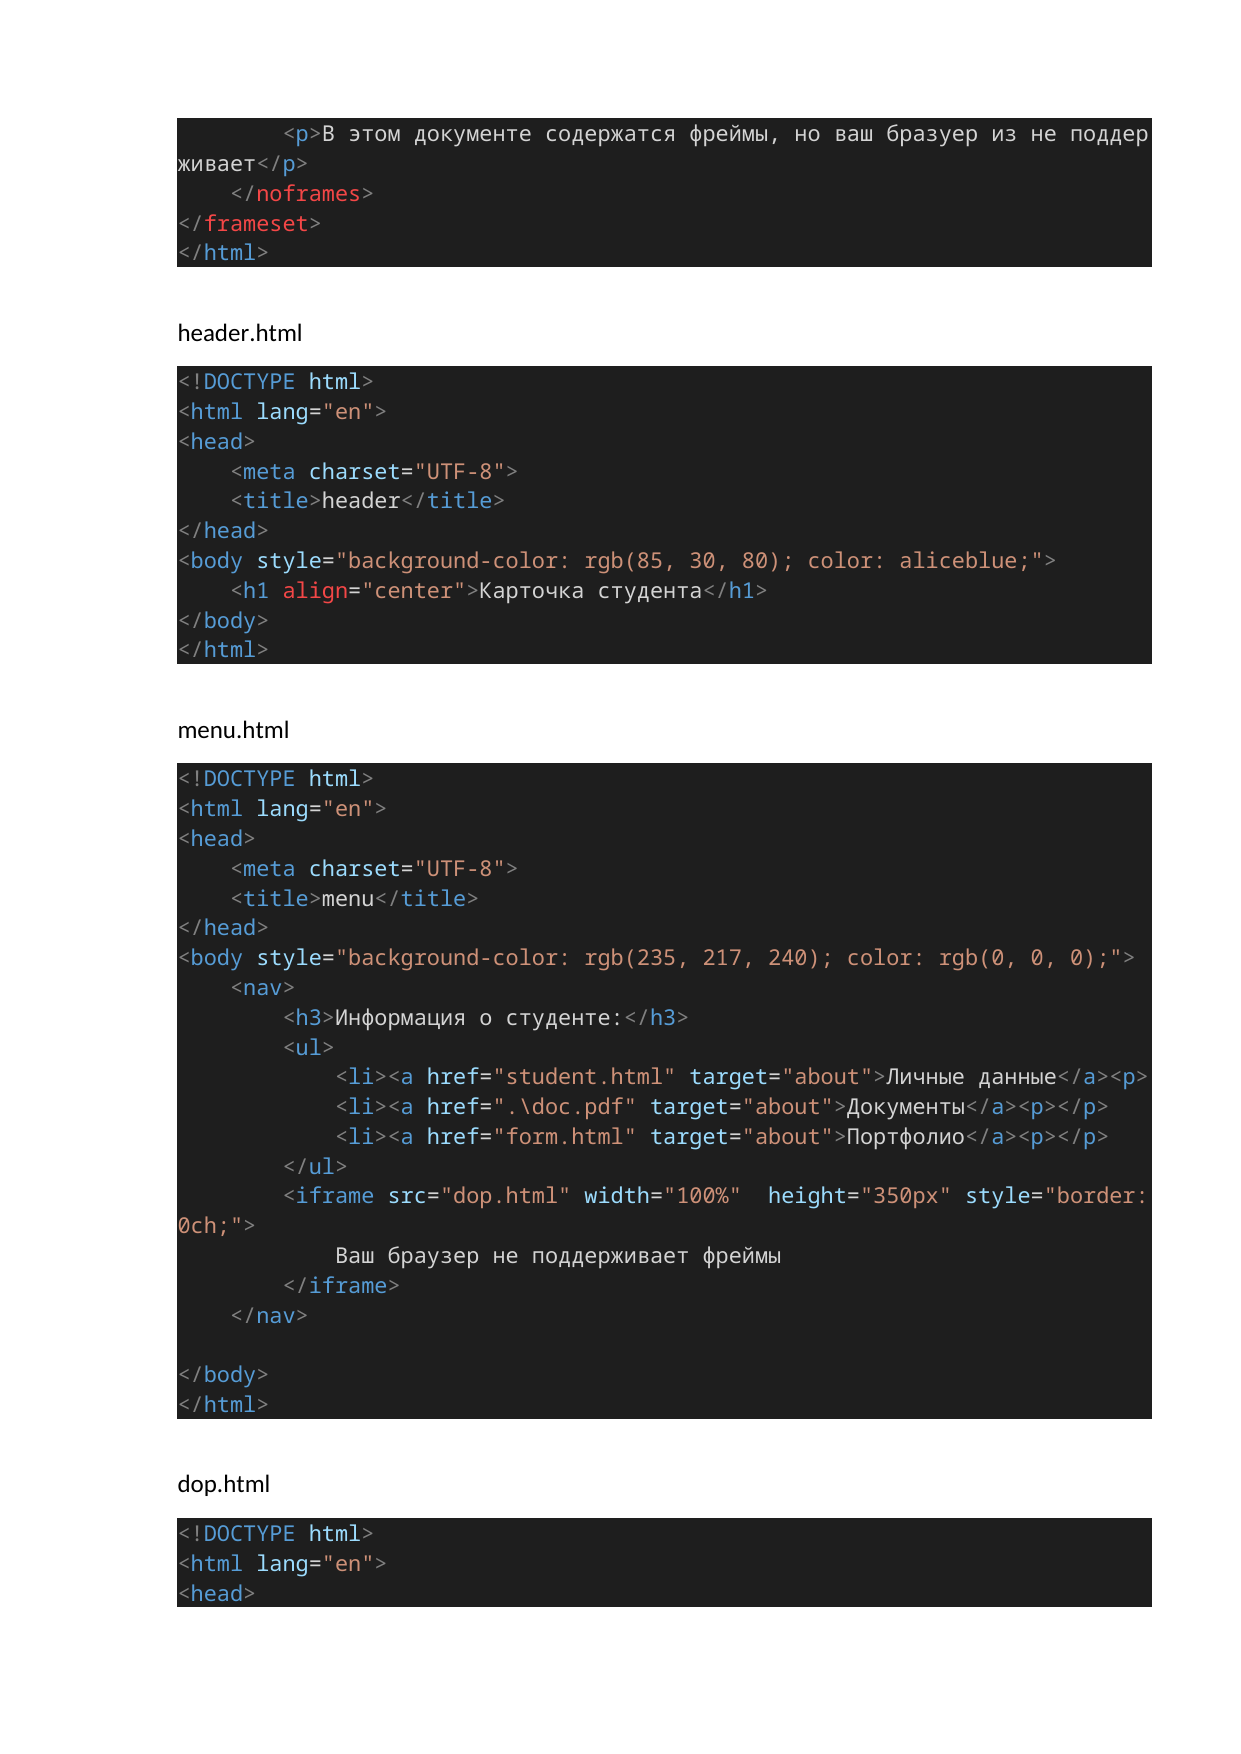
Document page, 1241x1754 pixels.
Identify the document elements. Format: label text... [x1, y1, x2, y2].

text </head> [177, 912, 1152, 942]
text <head> [177, 1577, 1152, 1607]
text </html> [177, 1389, 1152, 1419]
text <html lang="en"> [177, 793, 1152, 823]
text <h1 align="center">Карточка студента</h1> [177, 575, 1152, 604]
text <html lang="en"> [177, 1548, 1152, 1577]
text <title>menu</title> [177, 882, 1152, 912]
text <!DOCTYPE html> [177, 763, 1152, 793]
text </html> [177, 237, 1152, 267]
text dop.html [177, 1468, 1152, 1499]
text <title>header</title> [177, 485, 1152, 515]
text <h3>Информация о студенте:</h3> [177, 1002, 1152, 1031]
text </html> [177, 634, 1152, 664]
text <li><a href="student.html" target="about">Личные данные</a><p> [177, 1061, 1152, 1091]
text <body style="background-color: rgb(85, 30, 80); color: aliceblue;"> [177, 545, 1152, 575]
text </iframe> [177, 1270, 1152, 1299]
text </noframes> [177, 178, 1152, 207]
text <ul> [177, 1031, 1152, 1061]
text </nav> [177, 1299, 1152, 1329]
text <!DOCTYPE html> [177, 366, 1152, 396]
text <li><a href=".\doc.pdf" target="about">Документы</a><p></p> [177, 1091, 1152, 1121]
text </body> [177, 1359, 1152, 1389]
text <meta charset="UTF-8"> [177, 853, 1152, 882]
text </body> [177, 604, 1152, 634]
text <head> [177, 426, 1152, 456]
text <iframe src="dop.html" width="100%" height="350px" style="border: 0ch;"> [177, 1180, 1152, 1240]
text <li><a href="form.html" target="about">Портфолио</a><p></p> [177, 1121, 1152, 1151]
text <!DOCTYPE html> [177, 1518, 1152, 1548]
text <body style="background-color: rgb(235, 217, 240); color: rgb(0, 0, 0);"> [177, 942, 1152, 972]
text <nav> [177, 972, 1152, 1002]
text header.html [177, 317, 1152, 347]
text <meta charset="UTF-8"> [177, 456, 1152, 485]
text <head> [177, 823, 1152, 853]
text <html lang="en"> [177, 396, 1152, 426]
text </ul> [177, 1151, 1152, 1180]
text Ваш браузер не поддерживает фреймы [177, 1240, 1152, 1270]
text menu.html [177, 714, 1152, 744]
text <p>В этом документе содержатся фреймы, но ваш бразуер из не поддерживает</p> [177, 118, 1152, 178]
text </frameset> [177, 207, 1152, 237]
text </head> [177, 515, 1152, 545]
